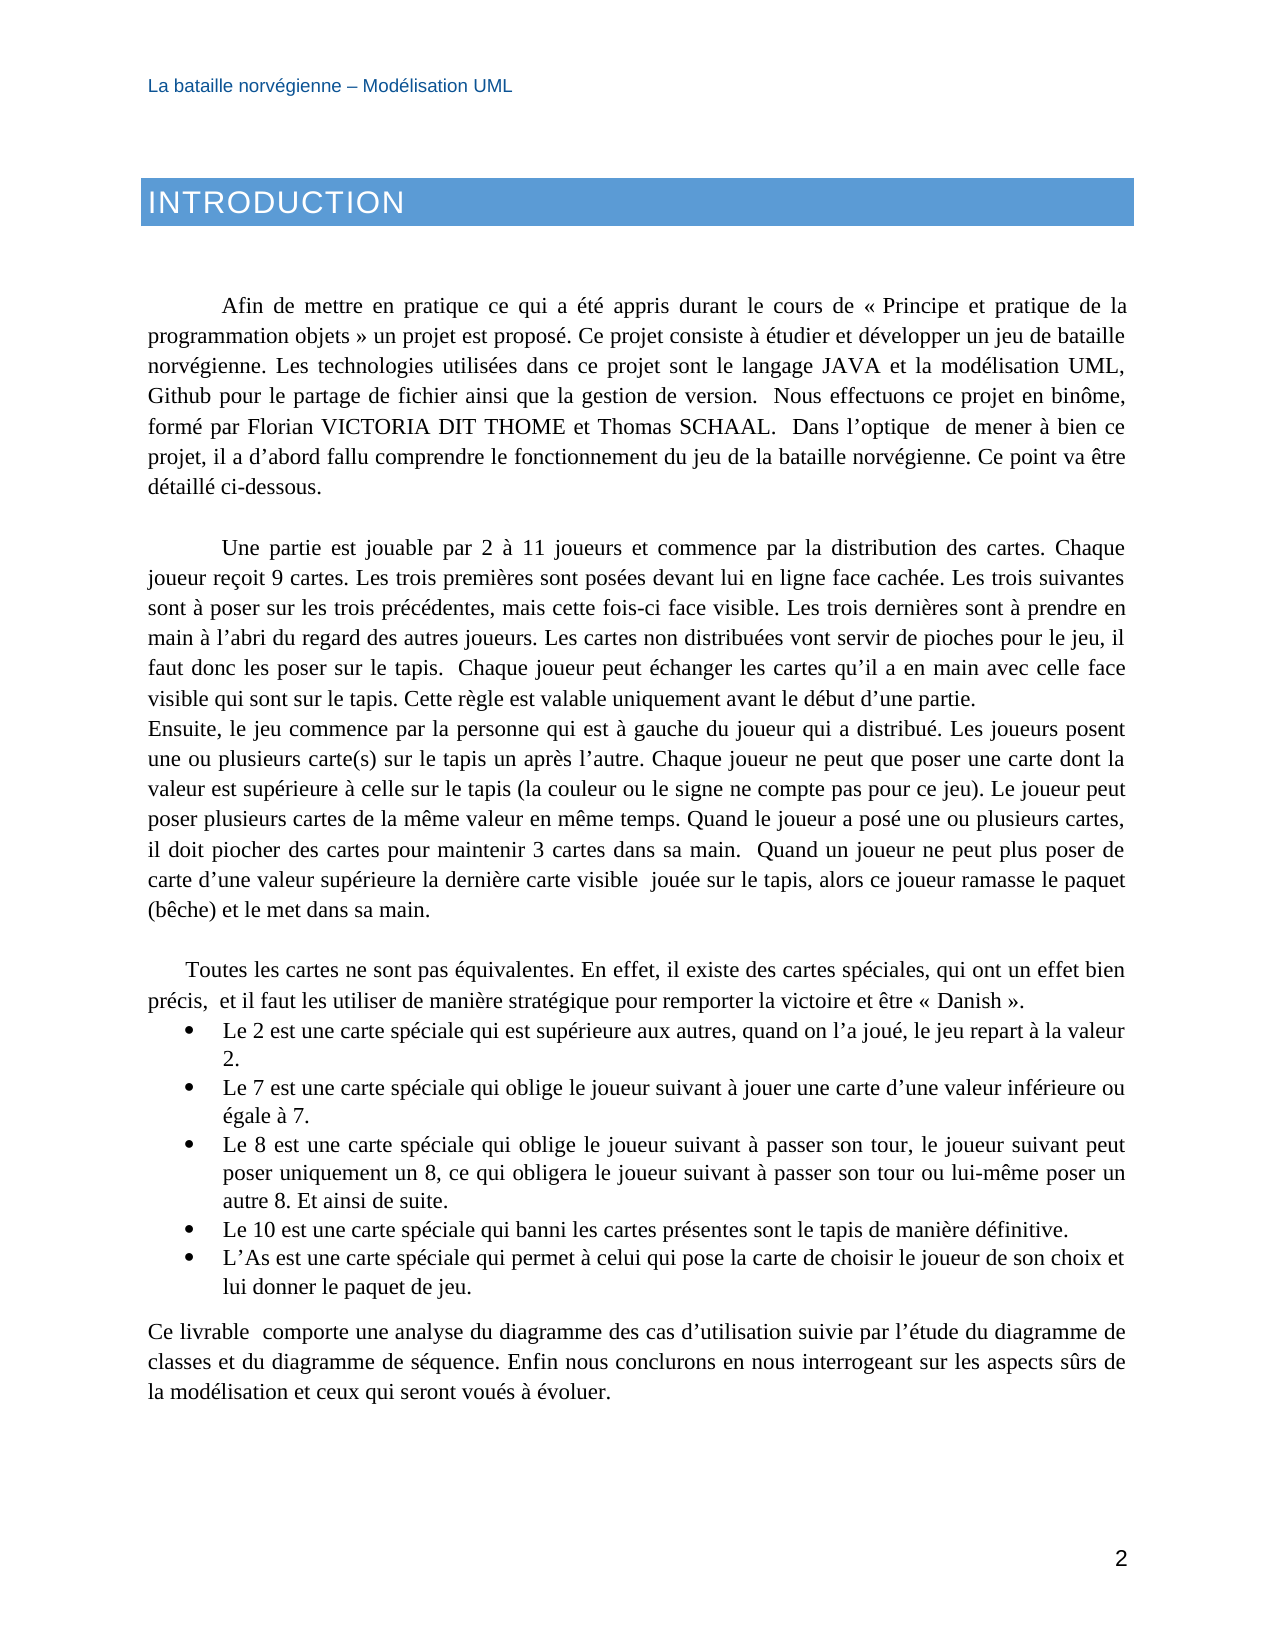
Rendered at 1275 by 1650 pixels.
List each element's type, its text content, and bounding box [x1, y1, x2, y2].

text Ensuite, le jeu commence par la personne qui est à gauche du joueur qui a distribué. Les joueurs posent une ou plusieurs carte(s) sur le tapis un après l’autre. Chaque joueur ne peut que poser une carte dont la valeur est supérieure à celle sur le tapis (la couleur ou le signe ne compte pas pour ce jeu). Le joueur peut poser plusieurs cartes de la même valeur en même temps. Quand le joueur a posé une ou plusieurs cartes, il doit piocher des cartes pour maintenir 3 cartes dans sa main. Quand un joueur ne peut plus poser de carte d’une valeur supérieure la dernière carte visible jouée sur le tapis, alors ce joueur ramasse le paquet (bêche) et le met dans sa main. [148, 715, 1127, 922]
text Afin de mettre en pratique ce qui a été appris durant le cours de « Principe et pratique de la programmation objets » un projet est proposé. Ce projet consiste à étudier et développer un jeu de bataille norvégienne. Les technologies utilisées dans ce projet sont le langage JAVA et la modélisation UML, Github pour le partage de fichier ainsi que la gestion de version. Nous effectuons ce projet en binôme, formé par Florian VICTORIA DIT THOME et Thomas SCHAAL. Dans l’optique de mener à bien ce projet, il a d’abord fallu comprendre le fonctionnement du jeu de la bataille norvégienne. Ce point va être détaillé ci-dessous. [148, 292, 1127, 499]
list Le 10 est une carte spéciale qui banni les cartes présentes sont le tapis de manière définitive. [185, 1216, 1127, 1242]
text Toutes les cartes ne sont pas équivalentes. En effet, il existe des cartes spéciales, qui ont un effet bien précis, et il faut les utiliser de manière stratégique pour remporter la victoire et être « Danish ». [148, 957, 1127, 1013]
list Le 7 est une carte spéciale qui oblige le joueur suivant à jouer une carte d’une valeur inférieure ou égale à 7. [185, 1074, 1127, 1129]
text Ce livrable comporte une analyse du diagramme des cas d’utilisation suivie par l’étude du diagramme de classes et du diagramme de séquence. Enfin nous conclurons en nous interrogeant sur les aspects sûrs de la modélisation et ceux qui seront voués à évoluer. [148, 1318, 1127, 1405]
list L’As est une carte spéciale qui permet à celui qui pose la carte de choisir le joueur de son choix et lui donner le paquet de jeu. [185, 1244, 1127, 1299]
text Une partie est jouable par 2 à 11 joueurs et commence par la distribution des cartes. Chaque joueur reçoit 9 cartes. Les trois premières sont posées devant lui en ligne face cachée. Les trois suivantes sont à poser sur les trois précédentes, mais cette fois-ci face visible. Les trois dernières sont à prendre en main à l’abri du regard des autres joueurs. Les cartes non distribuées vont servir de pioches pour le jeu, il faut donc les poser sur le tapis. Chaque joueur peut échanger les cartes qu’il a en main avec celle face visible qui sont sur le tapis. Cette règle est valable uniquement avant le début d’une partie. [148, 534, 1127, 711]
list Le 2 est une carte spéciale qui est supérieure aux autres, quand on l’a joué, le jeu repart à la valeur 2. [185, 1017, 1127, 1072]
list Le 8 est une carte spéciale qui oblige le joueur suivant à passer son tour, le joueur suivant peut poser uniquement un 8, ce qui obligera le joueur suivant à passer son tour ou lui-même poser un autre 8. Et ainsi de suite. [185, 1131, 1127, 1214]
subtitle Introduction [148, 184, 1127, 220]
